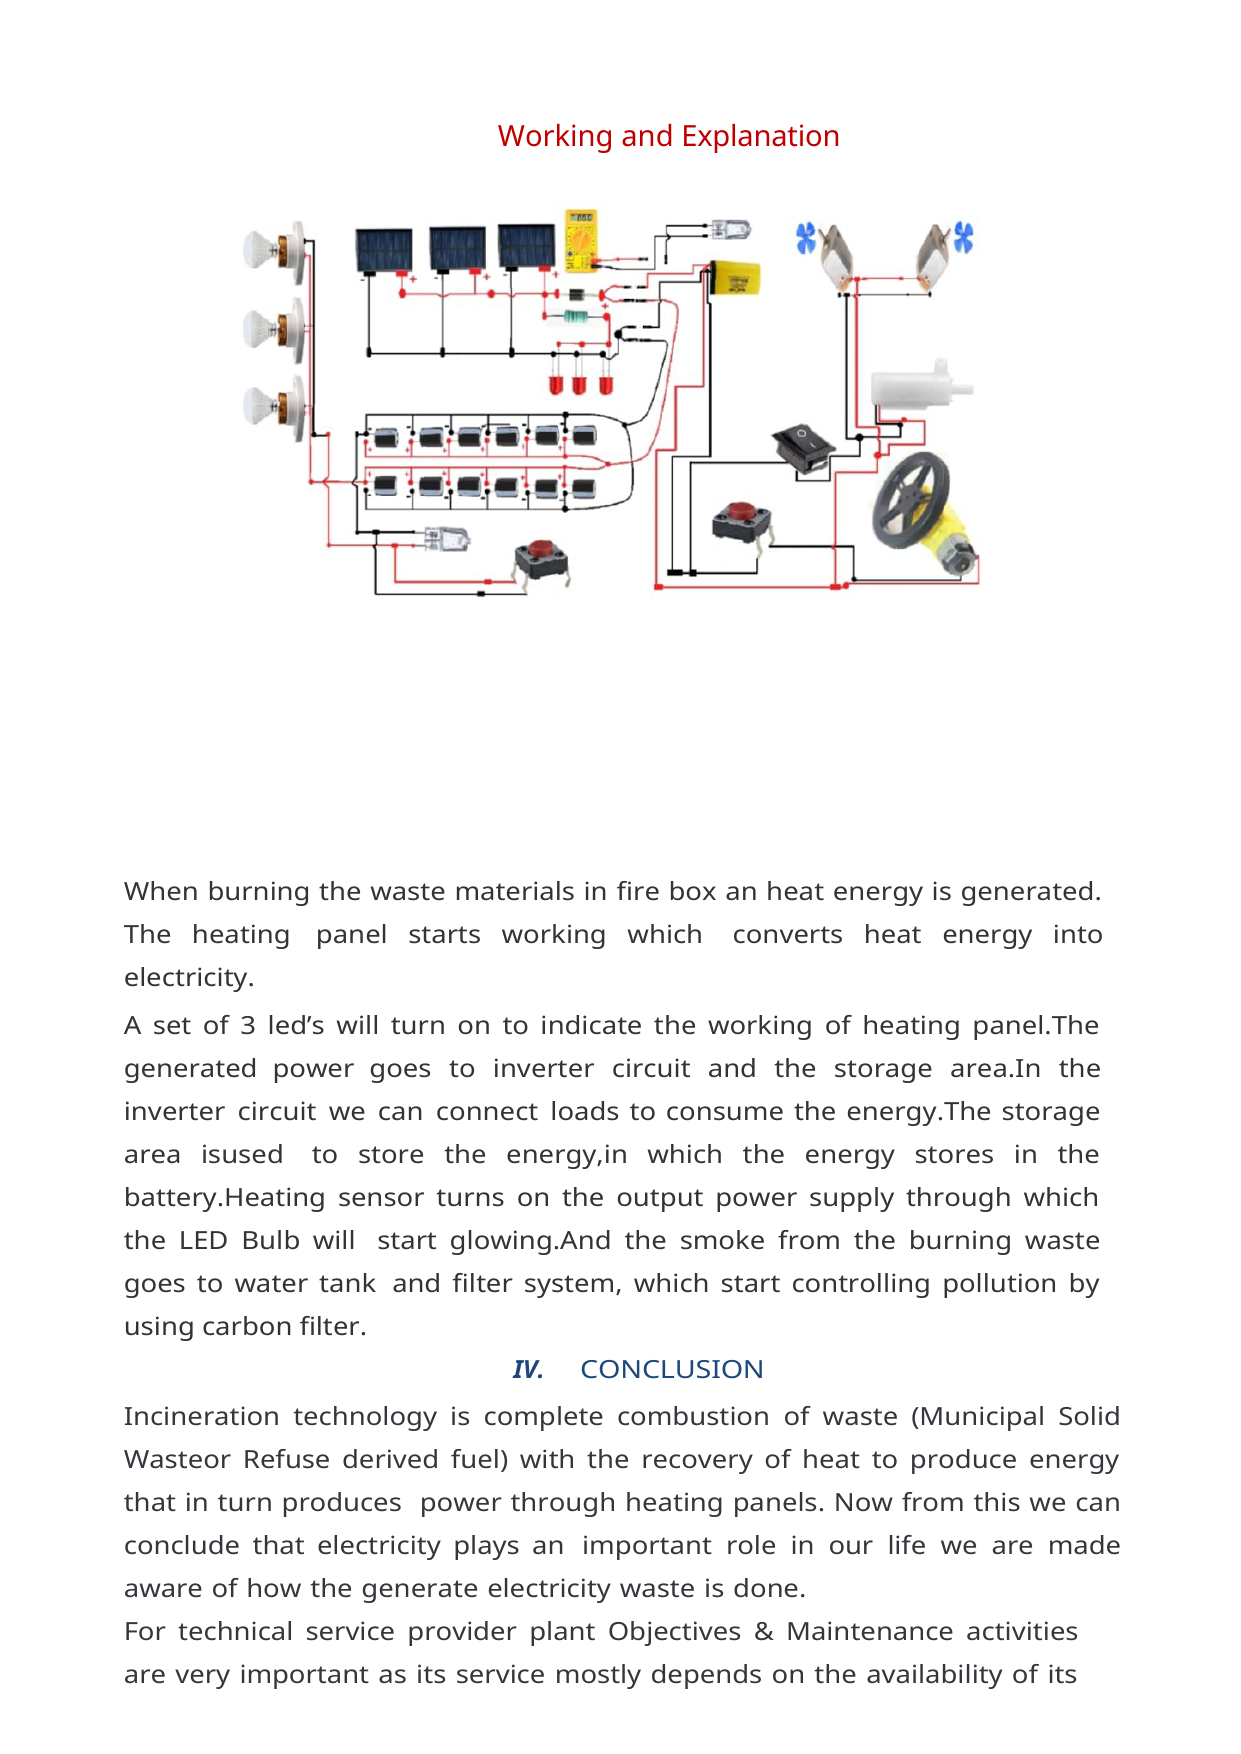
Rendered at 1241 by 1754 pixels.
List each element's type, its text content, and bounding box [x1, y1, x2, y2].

text When burning the waste materials in fire box an heat energy is generated. The heating panel starts working which converts heat energy into electricity. [123, 873, 1104, 993]
picture [238, 200, 986, 599]
text A set of 3 led’s will turn on to indicate the working of heating panel.The generated power goes to inverter circuit and the storage area.In the inverter circuit we can connect loads to consume the energy.The storage area isused to store the energy,in which the energy stores in the battery.Heating sensor turns on the output power supply through which the LED Bulb will start glowing.And the smoke from the burning waste goes to water tank and filter system, which start controlling pollution by using carbon filter. [123, 1008, 1101, 1342]
text Incineration technology is complete combustion of waste (Municipal Solid Wasteor Refuse derived fuel) with the recovery of heat to produce energy that in turn produces power through heating panels. Now from this we can conclude that electricity plays an important role in our life we are made aware of how the generate electricity waste is done. [123, 1399, 1121, 1604]
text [123, 1614, 1079, 1691]
list CONCLUSION [513, 1351, 1132, 1385]
subtitle Working and Explanation [498, 115, 1132, 154]
